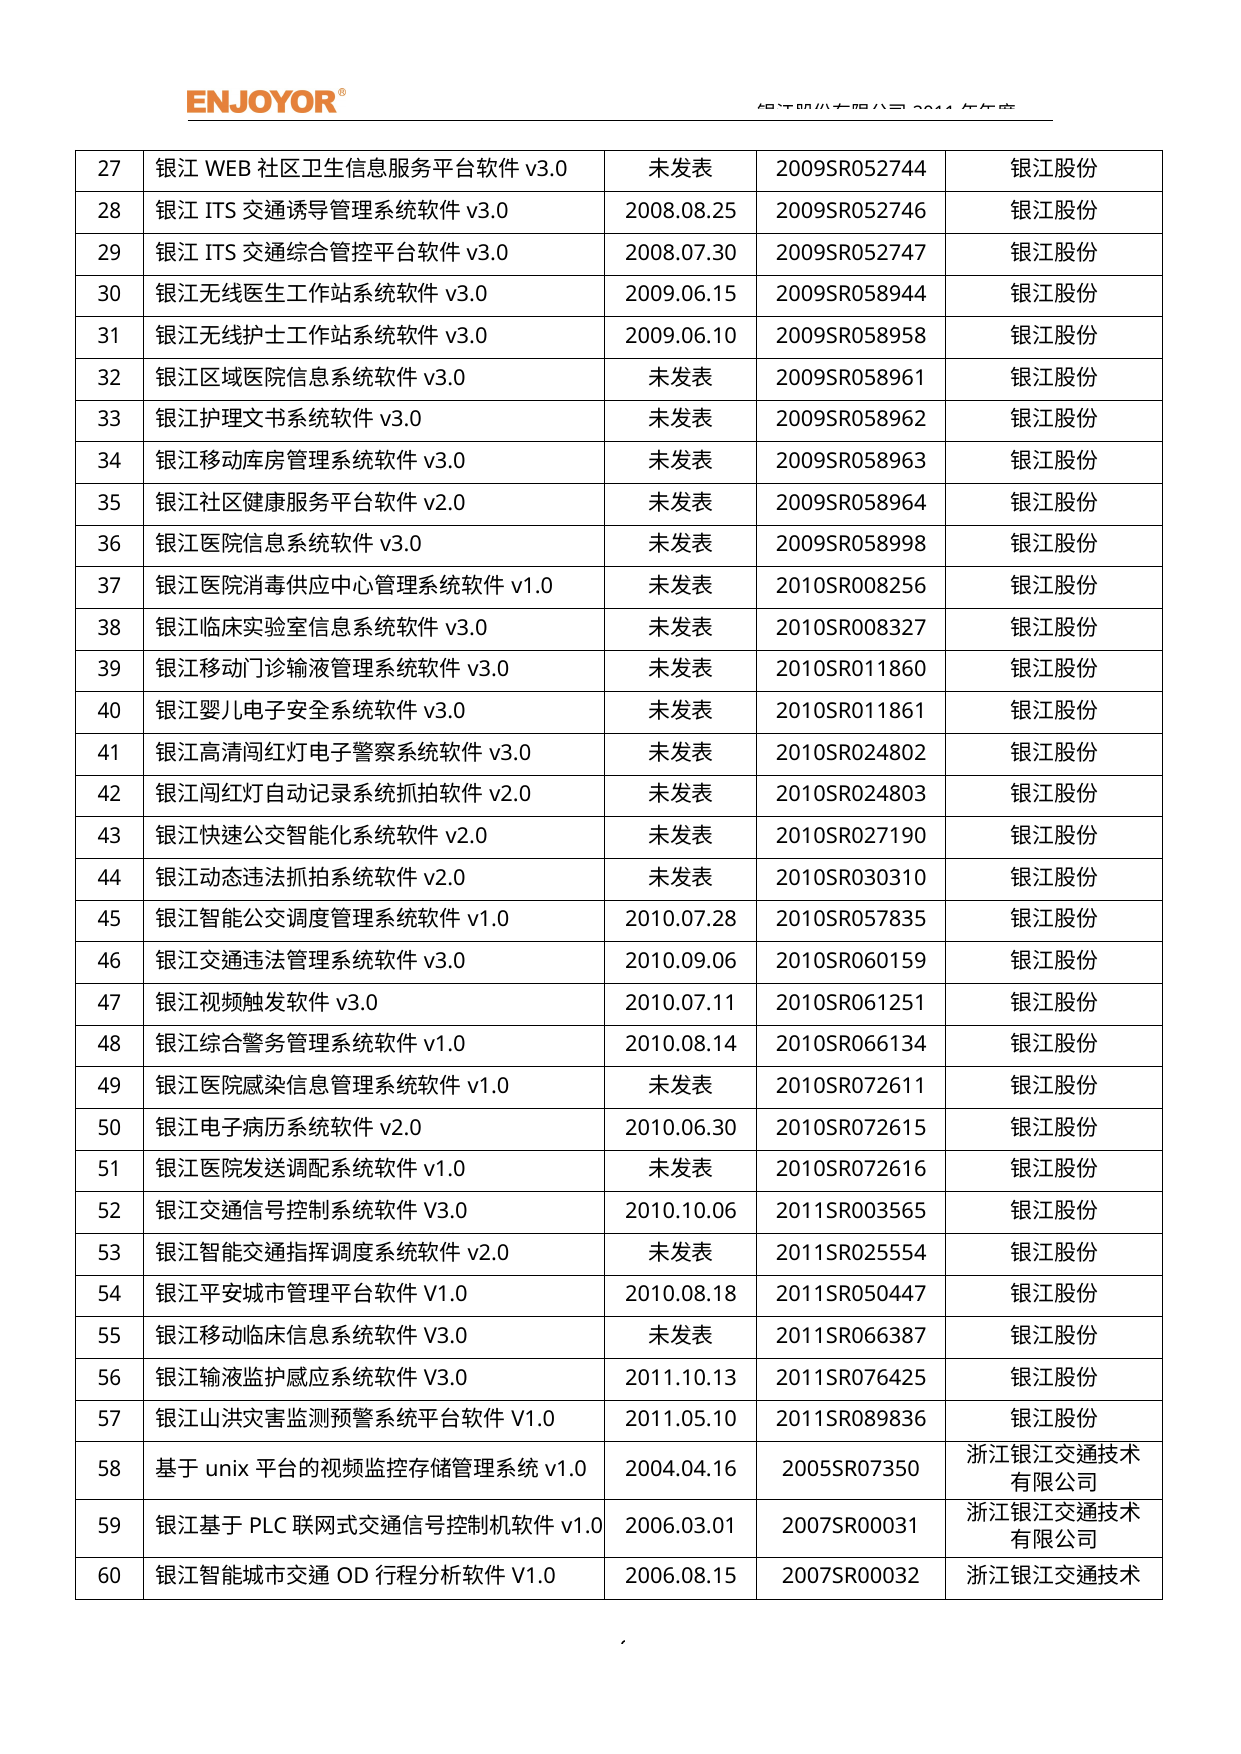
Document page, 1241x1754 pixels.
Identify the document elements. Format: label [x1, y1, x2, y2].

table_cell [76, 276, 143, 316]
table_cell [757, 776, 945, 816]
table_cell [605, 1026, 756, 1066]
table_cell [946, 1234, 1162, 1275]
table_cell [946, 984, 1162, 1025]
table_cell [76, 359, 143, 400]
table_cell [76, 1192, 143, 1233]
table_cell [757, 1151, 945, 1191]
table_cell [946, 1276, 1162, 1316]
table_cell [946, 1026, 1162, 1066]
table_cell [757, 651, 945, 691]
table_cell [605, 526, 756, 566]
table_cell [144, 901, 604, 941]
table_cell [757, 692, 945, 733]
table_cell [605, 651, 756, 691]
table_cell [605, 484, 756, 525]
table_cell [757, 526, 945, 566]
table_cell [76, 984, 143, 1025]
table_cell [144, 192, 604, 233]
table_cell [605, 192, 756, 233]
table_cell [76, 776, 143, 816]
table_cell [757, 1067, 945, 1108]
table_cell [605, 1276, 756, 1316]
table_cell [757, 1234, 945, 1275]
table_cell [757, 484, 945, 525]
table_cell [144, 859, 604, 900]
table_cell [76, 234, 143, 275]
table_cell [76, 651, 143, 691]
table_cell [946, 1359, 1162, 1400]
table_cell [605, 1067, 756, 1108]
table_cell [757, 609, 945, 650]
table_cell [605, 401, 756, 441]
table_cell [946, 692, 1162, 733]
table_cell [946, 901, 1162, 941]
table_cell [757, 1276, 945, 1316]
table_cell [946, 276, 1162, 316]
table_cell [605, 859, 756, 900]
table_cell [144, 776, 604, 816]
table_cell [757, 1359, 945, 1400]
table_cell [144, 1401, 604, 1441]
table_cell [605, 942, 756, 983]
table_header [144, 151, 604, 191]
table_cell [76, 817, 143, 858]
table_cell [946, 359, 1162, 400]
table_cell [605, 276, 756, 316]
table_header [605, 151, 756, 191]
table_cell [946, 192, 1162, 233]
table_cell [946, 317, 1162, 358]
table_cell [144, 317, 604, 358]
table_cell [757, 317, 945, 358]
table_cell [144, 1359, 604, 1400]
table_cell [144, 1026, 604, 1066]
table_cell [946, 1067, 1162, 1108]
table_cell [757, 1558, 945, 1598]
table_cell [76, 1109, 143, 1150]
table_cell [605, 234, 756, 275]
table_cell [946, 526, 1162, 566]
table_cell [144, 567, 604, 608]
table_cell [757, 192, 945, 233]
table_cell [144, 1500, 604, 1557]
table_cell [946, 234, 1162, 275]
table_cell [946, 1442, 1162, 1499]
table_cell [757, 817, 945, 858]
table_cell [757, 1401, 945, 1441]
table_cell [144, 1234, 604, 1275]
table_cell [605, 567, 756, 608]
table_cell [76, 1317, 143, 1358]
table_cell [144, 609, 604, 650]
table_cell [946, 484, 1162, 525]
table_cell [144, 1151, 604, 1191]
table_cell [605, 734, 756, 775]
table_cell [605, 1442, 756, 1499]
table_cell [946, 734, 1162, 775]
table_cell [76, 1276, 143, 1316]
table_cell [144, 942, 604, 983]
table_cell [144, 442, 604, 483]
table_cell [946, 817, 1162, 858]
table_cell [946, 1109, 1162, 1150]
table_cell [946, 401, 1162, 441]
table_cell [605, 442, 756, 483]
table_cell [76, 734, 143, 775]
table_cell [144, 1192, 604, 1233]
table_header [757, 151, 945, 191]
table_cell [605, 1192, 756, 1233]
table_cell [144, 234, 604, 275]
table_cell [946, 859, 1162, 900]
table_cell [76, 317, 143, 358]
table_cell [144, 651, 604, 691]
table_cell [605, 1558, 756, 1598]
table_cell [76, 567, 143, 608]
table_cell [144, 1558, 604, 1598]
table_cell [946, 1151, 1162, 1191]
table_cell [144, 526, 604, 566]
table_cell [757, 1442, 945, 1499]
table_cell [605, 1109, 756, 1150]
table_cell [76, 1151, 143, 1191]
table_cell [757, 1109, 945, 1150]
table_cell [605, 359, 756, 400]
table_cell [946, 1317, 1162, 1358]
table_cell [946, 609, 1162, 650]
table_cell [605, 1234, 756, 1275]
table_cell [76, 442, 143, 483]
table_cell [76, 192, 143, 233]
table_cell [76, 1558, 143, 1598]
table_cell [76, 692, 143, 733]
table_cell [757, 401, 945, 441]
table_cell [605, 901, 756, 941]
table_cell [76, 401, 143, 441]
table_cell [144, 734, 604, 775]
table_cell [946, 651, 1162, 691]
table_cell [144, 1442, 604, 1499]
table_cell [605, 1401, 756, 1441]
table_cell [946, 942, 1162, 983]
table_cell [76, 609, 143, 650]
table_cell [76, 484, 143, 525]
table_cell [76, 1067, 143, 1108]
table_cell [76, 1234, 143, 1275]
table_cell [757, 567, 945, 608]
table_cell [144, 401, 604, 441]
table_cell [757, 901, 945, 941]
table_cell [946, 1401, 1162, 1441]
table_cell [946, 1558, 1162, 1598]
picture [187, 88, 346, 113]
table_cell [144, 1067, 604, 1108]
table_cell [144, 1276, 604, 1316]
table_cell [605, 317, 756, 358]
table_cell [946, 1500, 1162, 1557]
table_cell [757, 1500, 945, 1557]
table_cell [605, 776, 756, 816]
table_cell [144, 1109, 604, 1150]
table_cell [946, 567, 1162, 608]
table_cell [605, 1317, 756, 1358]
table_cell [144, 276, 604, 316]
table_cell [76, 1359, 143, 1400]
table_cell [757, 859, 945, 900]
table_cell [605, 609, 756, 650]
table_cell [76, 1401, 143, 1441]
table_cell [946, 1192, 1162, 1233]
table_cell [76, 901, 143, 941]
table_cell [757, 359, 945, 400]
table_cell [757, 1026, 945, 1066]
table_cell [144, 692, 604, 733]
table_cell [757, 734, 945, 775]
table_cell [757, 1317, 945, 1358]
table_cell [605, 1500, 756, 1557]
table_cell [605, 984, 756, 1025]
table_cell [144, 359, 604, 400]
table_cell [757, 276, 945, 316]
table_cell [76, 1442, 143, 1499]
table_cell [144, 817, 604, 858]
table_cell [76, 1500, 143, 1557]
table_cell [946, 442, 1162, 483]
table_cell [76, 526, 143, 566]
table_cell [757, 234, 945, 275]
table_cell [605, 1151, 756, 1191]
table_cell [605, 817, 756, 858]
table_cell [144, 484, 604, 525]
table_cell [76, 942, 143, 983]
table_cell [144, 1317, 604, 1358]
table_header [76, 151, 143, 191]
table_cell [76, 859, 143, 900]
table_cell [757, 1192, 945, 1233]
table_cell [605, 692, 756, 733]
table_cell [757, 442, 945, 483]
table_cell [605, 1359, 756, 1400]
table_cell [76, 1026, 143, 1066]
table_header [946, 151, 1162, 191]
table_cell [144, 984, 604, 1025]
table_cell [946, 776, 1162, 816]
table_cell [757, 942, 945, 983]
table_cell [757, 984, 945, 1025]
